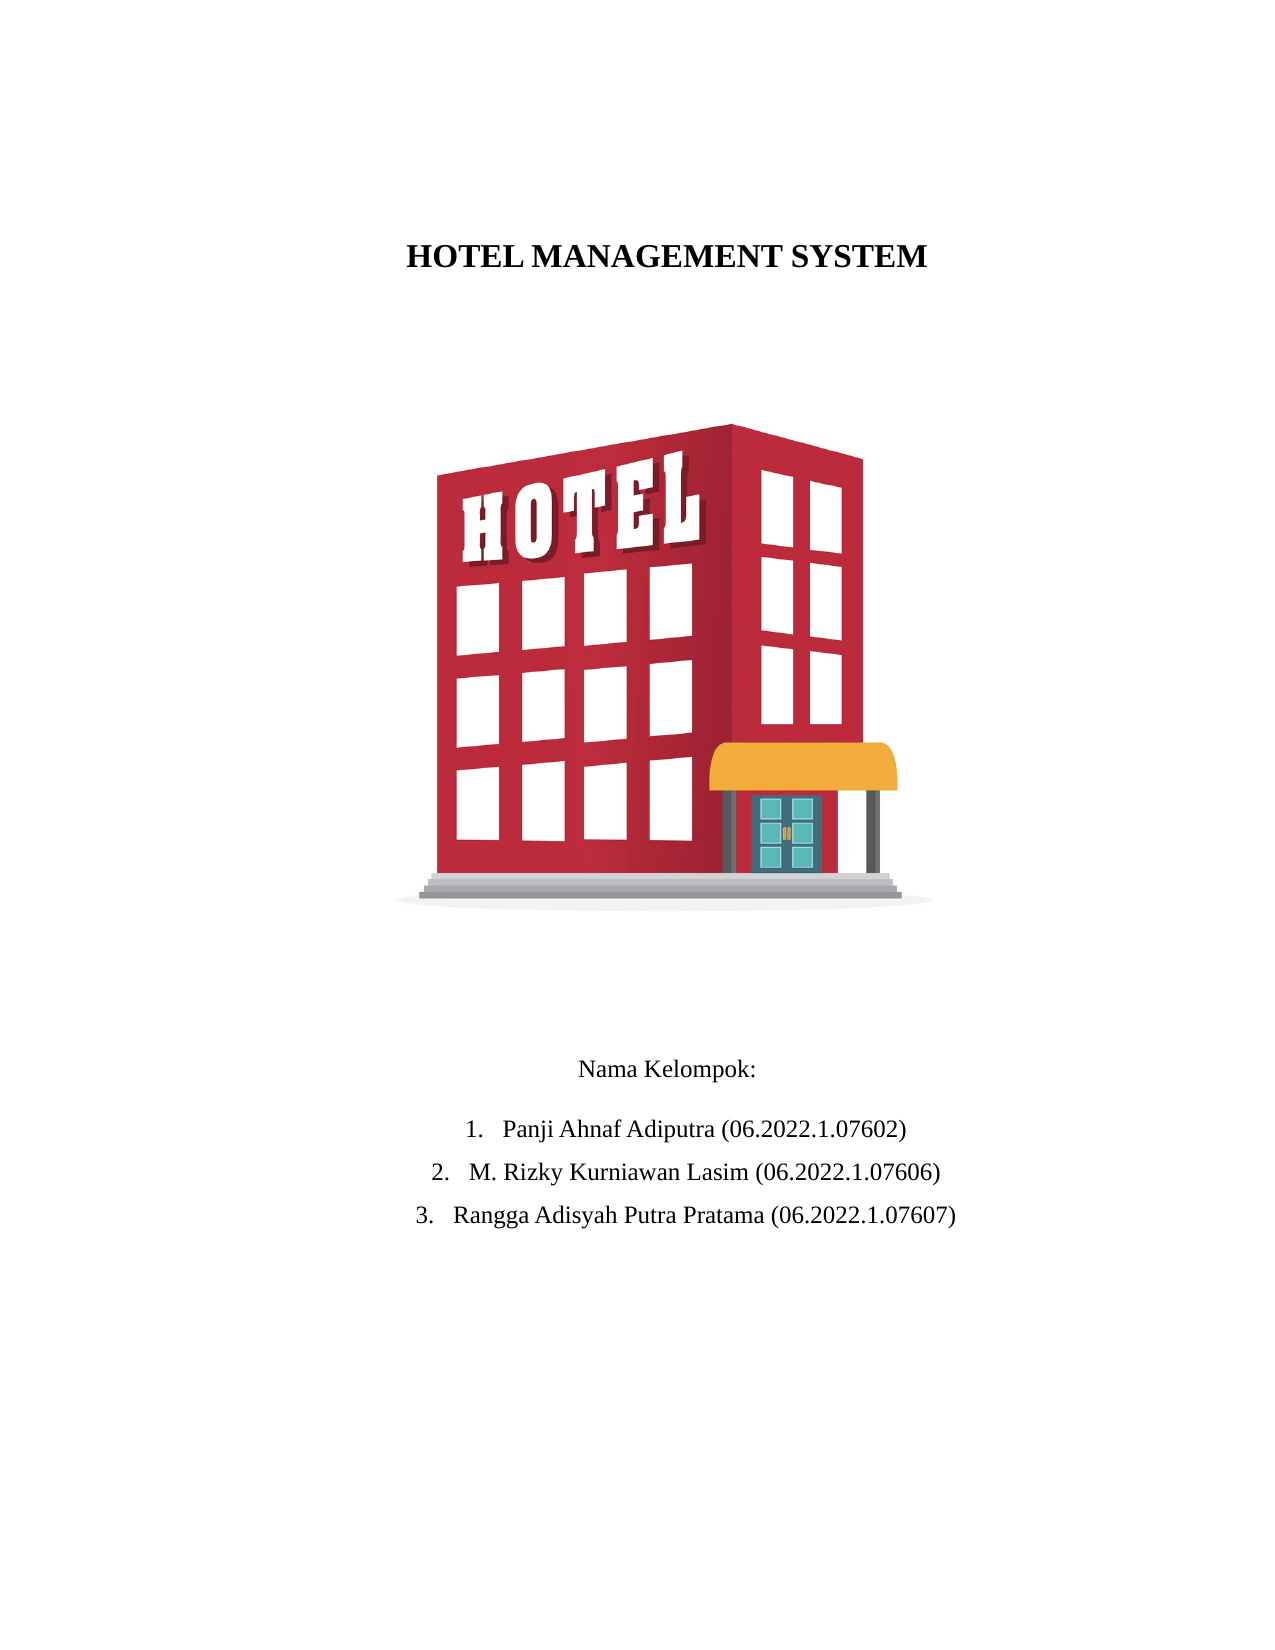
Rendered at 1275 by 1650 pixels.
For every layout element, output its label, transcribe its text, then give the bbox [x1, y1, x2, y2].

list M. Rizky Kurniawan Lasim (06.2022.1.07606) [274, 1157, 1098, 1186]
list Rangga Adisyah Putra Pratama (06.2022.1.07607) [274, 1200, 1098, 1229]
picture [347, 369, 987, 964]
list Panji Ahnaf Adiputra (06.2022.1.07602) [274, 1114, 1098, 1143]
text Nama Kelompok: [236, 1054, 1098, 1083]
text HOTEL MANAGEMENT SYSTEM [236, 236, 1098, 274]
